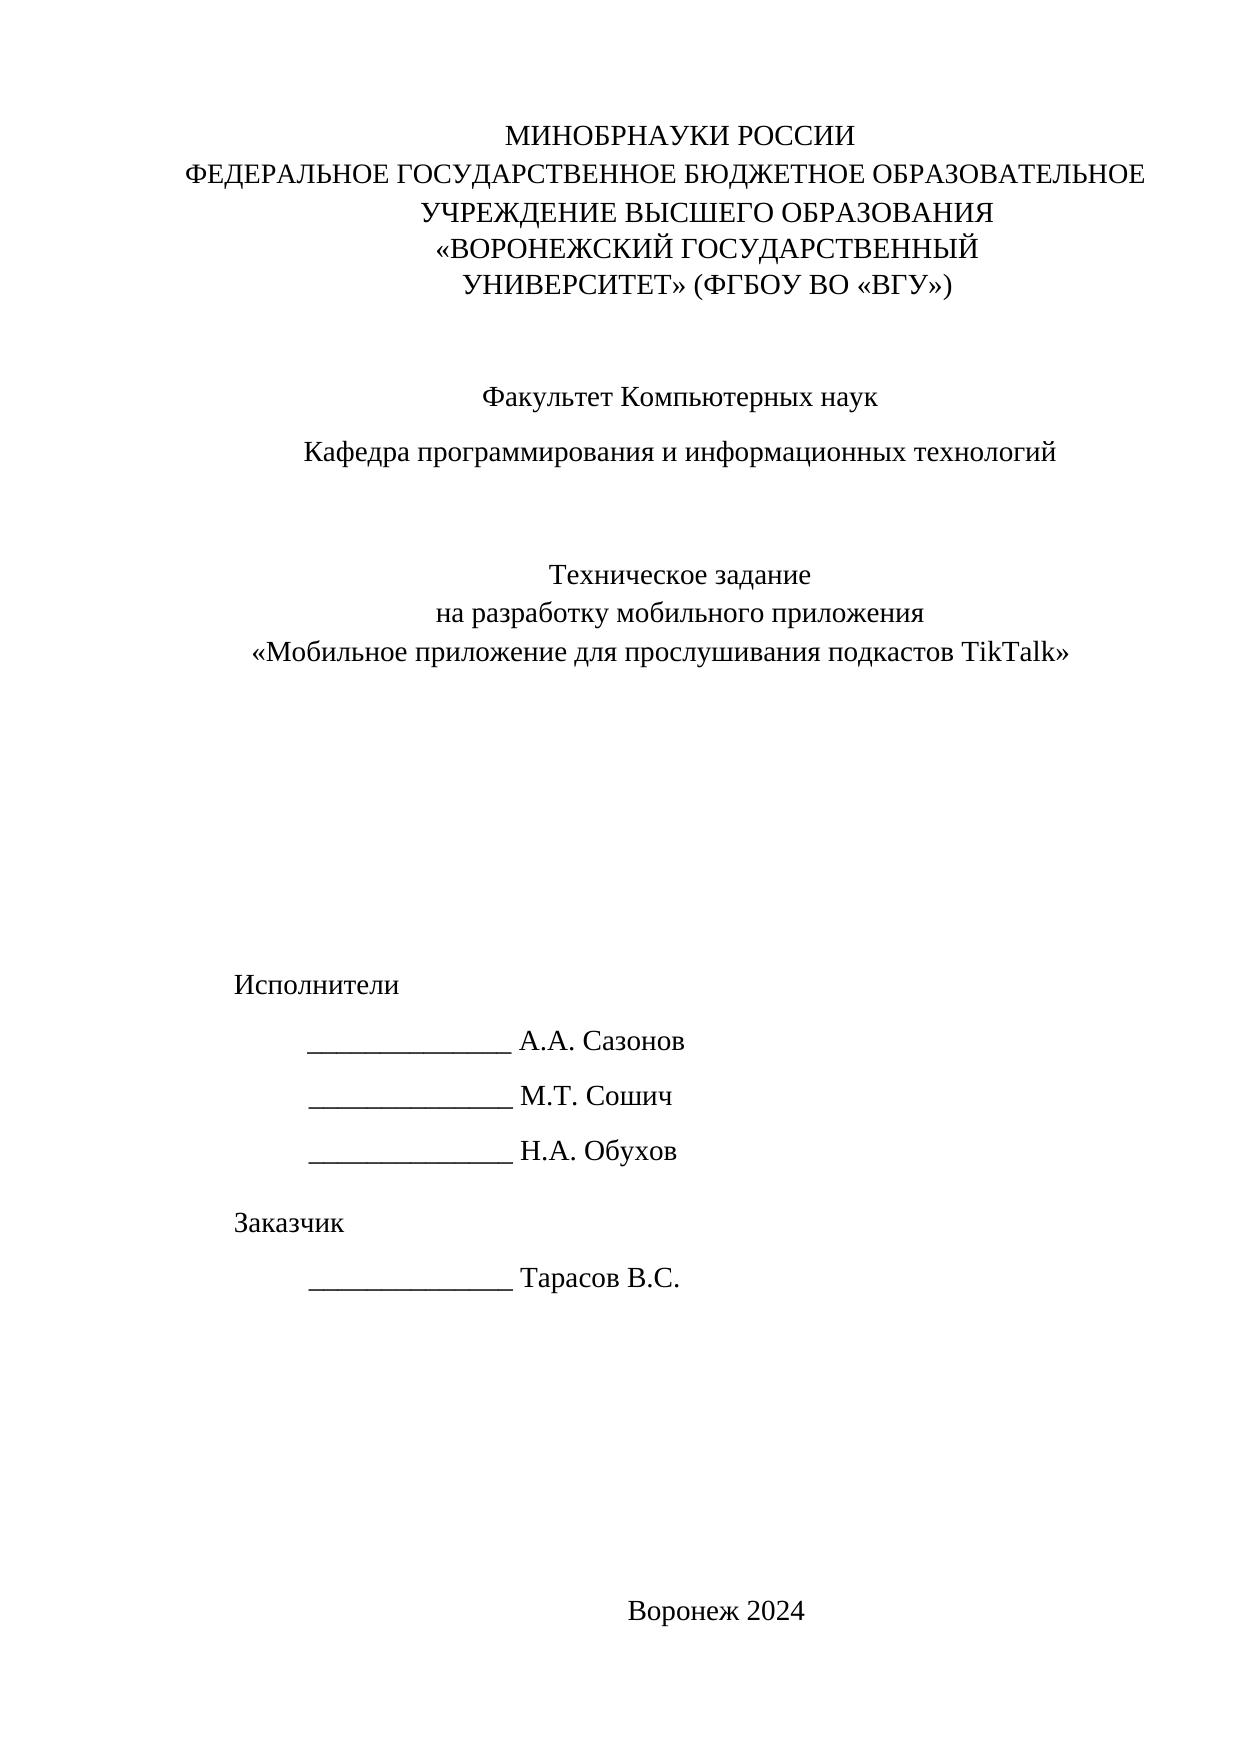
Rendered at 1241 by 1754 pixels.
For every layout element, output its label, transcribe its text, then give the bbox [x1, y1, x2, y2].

text ______________ Н.А. Обухов [308, 1133, 1152, 1167]
text Факультет Компьютерных наук [177, 379, 1183, 413]
text Техническое задание [177, 557, 1183, 591]
text МИНОБРНАУКИ РОССИИ [177, 118, 1183, 152]
text УЧРЕЖДЕНИЕ ВЫСШЕГО ОБРАЗОВАНИЯ «ВОРОНЕЖСКИЙ ГОСУДАРСТВЕННЫЙ УНИВЕРСИТЕТ» (ФГБОУ ВО «ВГУ») [358, 195, 1056, 301]
text на разработку мобильного приложения [177, 596, 1183, 629]
text «Мобильное приложение для прослушивания подкастов TikTalk» [177, 634, 1152, 668]
text Исполнители [233, 967, 1152, 1001]
text Заказчик [233, 1205, 1152, 1239]
text Воронеж 2024 [552, 1593, 1183, 1626]
text Кафедра программирования и информационных технологий [177, 434, 1183, 468]
text ФЕДЕРАЛЬНОЕ ГОСУДАРСТВЕННОЕ БЮДЖЕТНОЕ ОБРАЗОВАТЕЛЬНОЕ [177, 157, 1153, 189]
text ______________ А.А. Сазонов [307, 1023, 1152, 1056]
text ______________ М.Т. Сошич [308, 1078, 1152, 1111]
text ______________ Тарасов В.С. [308, 1260, 1152, 1294]
